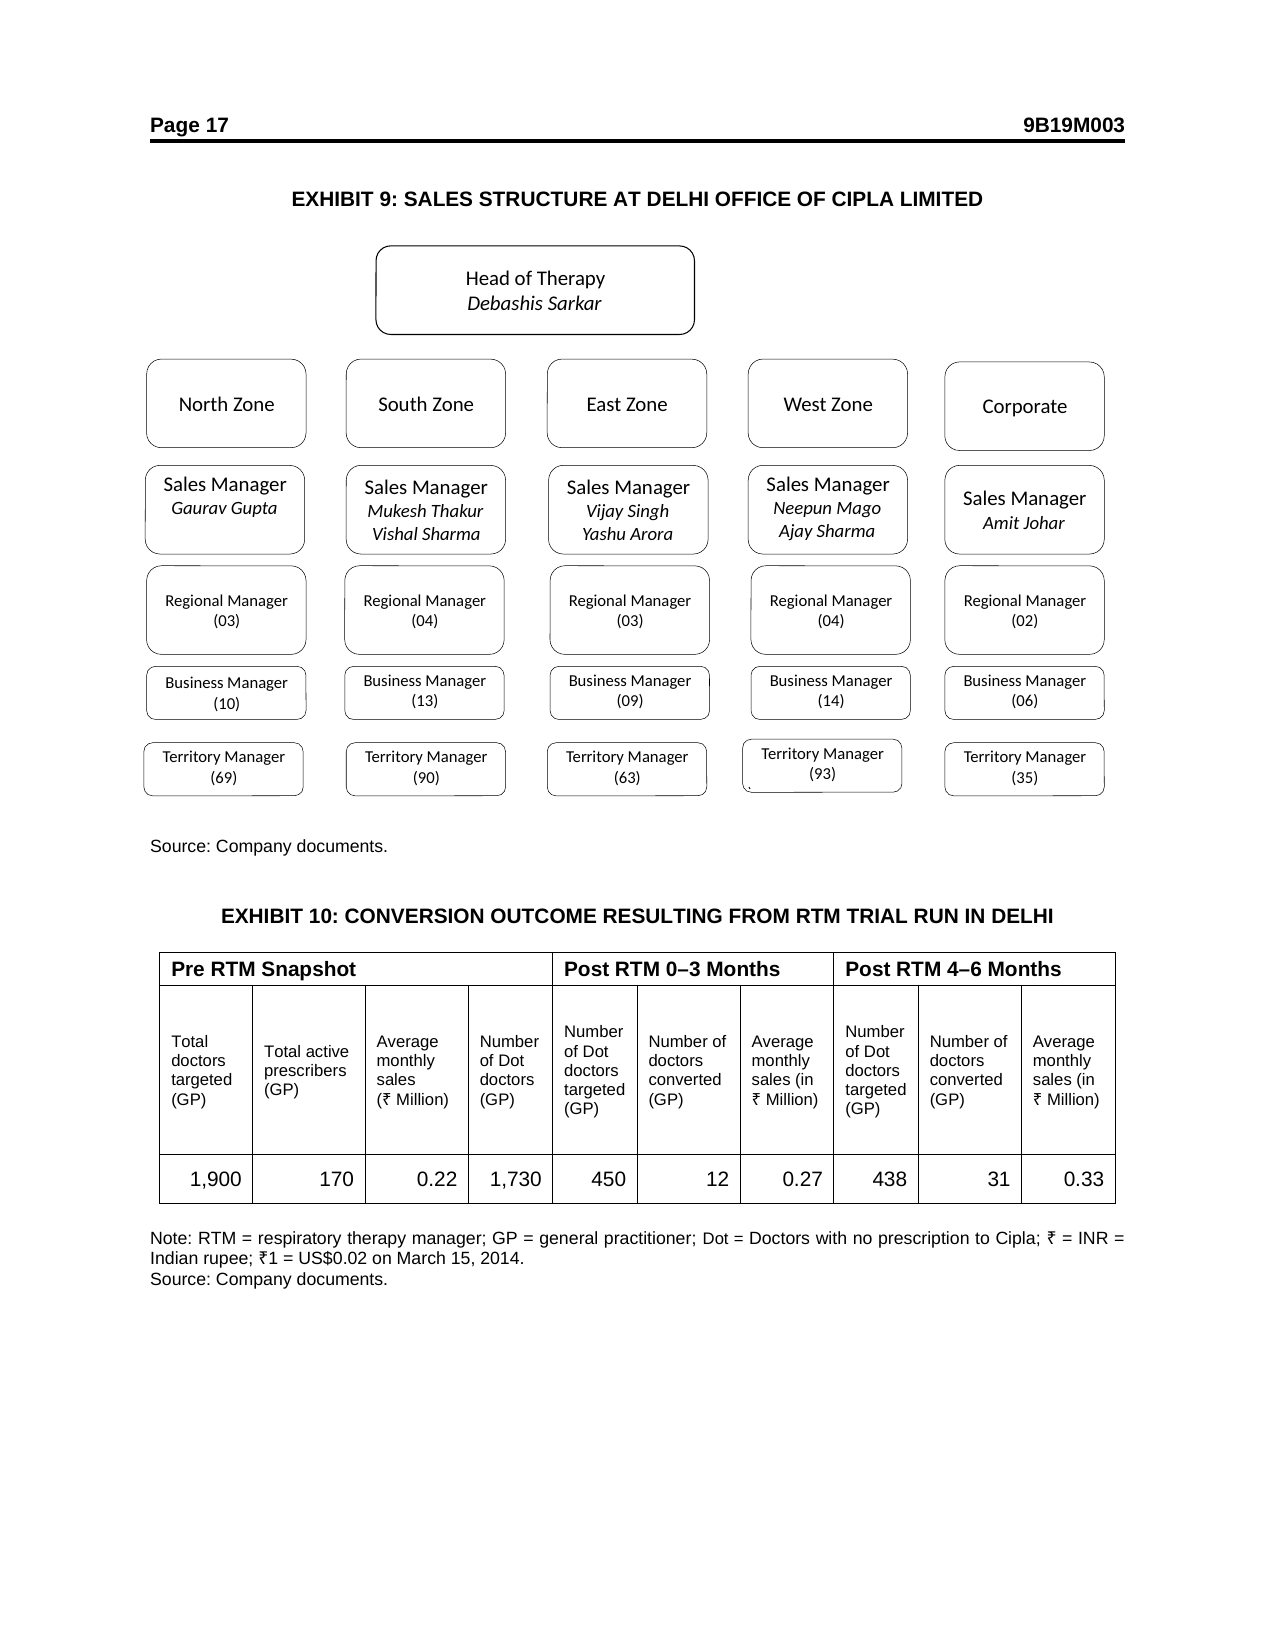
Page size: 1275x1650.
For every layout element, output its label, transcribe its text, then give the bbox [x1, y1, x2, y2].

table_cell Number of doctors converted (GP) [919, 986, 1021, 1154]
table_cell Total doctors targeted (GP) [160, 986, 252, 1154]
table_cell Average monthly sales (in ₹ Million) [1022, 986, 1115, 1154]
table_cell Number of doctors converted (GP) [638, 986, 740, 1154]
table_header Pre RTM Snapshot [160, 953, 552, 985]
table_cell Number of Dot doctors (GP) [469, 986, 552, 1154]
text EXHIBIT 9: Sales Structure at Delhi office of Cipla Limited [150, 186, 1125, 210]
table_cell 1,900 [160, 1155, 252, 1203]
table_cell 450 [553, 1155, 637, 1203]
table_cell Total active prescribers (GP) [253, 986, 365, 1154]
table_header Post RTM 4–6 Months [834, 953, 1115, 985]
table_cell 12 [638, 1155, 740, 1203]
table_cell 1,730 [469, 1155, 552, 1203]
table_cell 0.27 [741, 1155, 833, 1203]
table_cell Number of Dot doctors targeted (GP) [834, 986, 918, 1154]
text Note: RTM = respiratory therapy manager; GP = general practitioner; Dot = Doctors with no prescription to Cipla; ₹ = INR = Indian rupee; ₹1 = US$0.02 on March 15, 2014. [150, 1228, 1125, 1268]
table_cell 0.22 [366, 1155, 468, 1203]
text EXHIBIT 10: Conversion outcome Resulting from RTM Trial Run in Delhi [150, 904, 1125, 928]
table_cell 31 [919, 1155, 1021, 1203]
table_cell Average monthly sales (in ₹ Million) [741, 986, 833, 1154]
text Source: Company documents. [150, 1268, 1125, 1289]
table_header Post RTM 0–3 Months [553, 953, 833, 985]
table_cell 0.33 [1022, 1155, 1115, 1203]
table_cell Number of Dot doctors targeted (GP) [553, 986, 637, 1154]
text Source: Company documents. [150, 836, 1125, 856]
table_cell 438 [834, 1155, 918, 1203]
table_cell 170 [253, 1155, 365, 1203]
table_cell Average monthly sales (₹ Million) [366, 986, 468, 1154]
